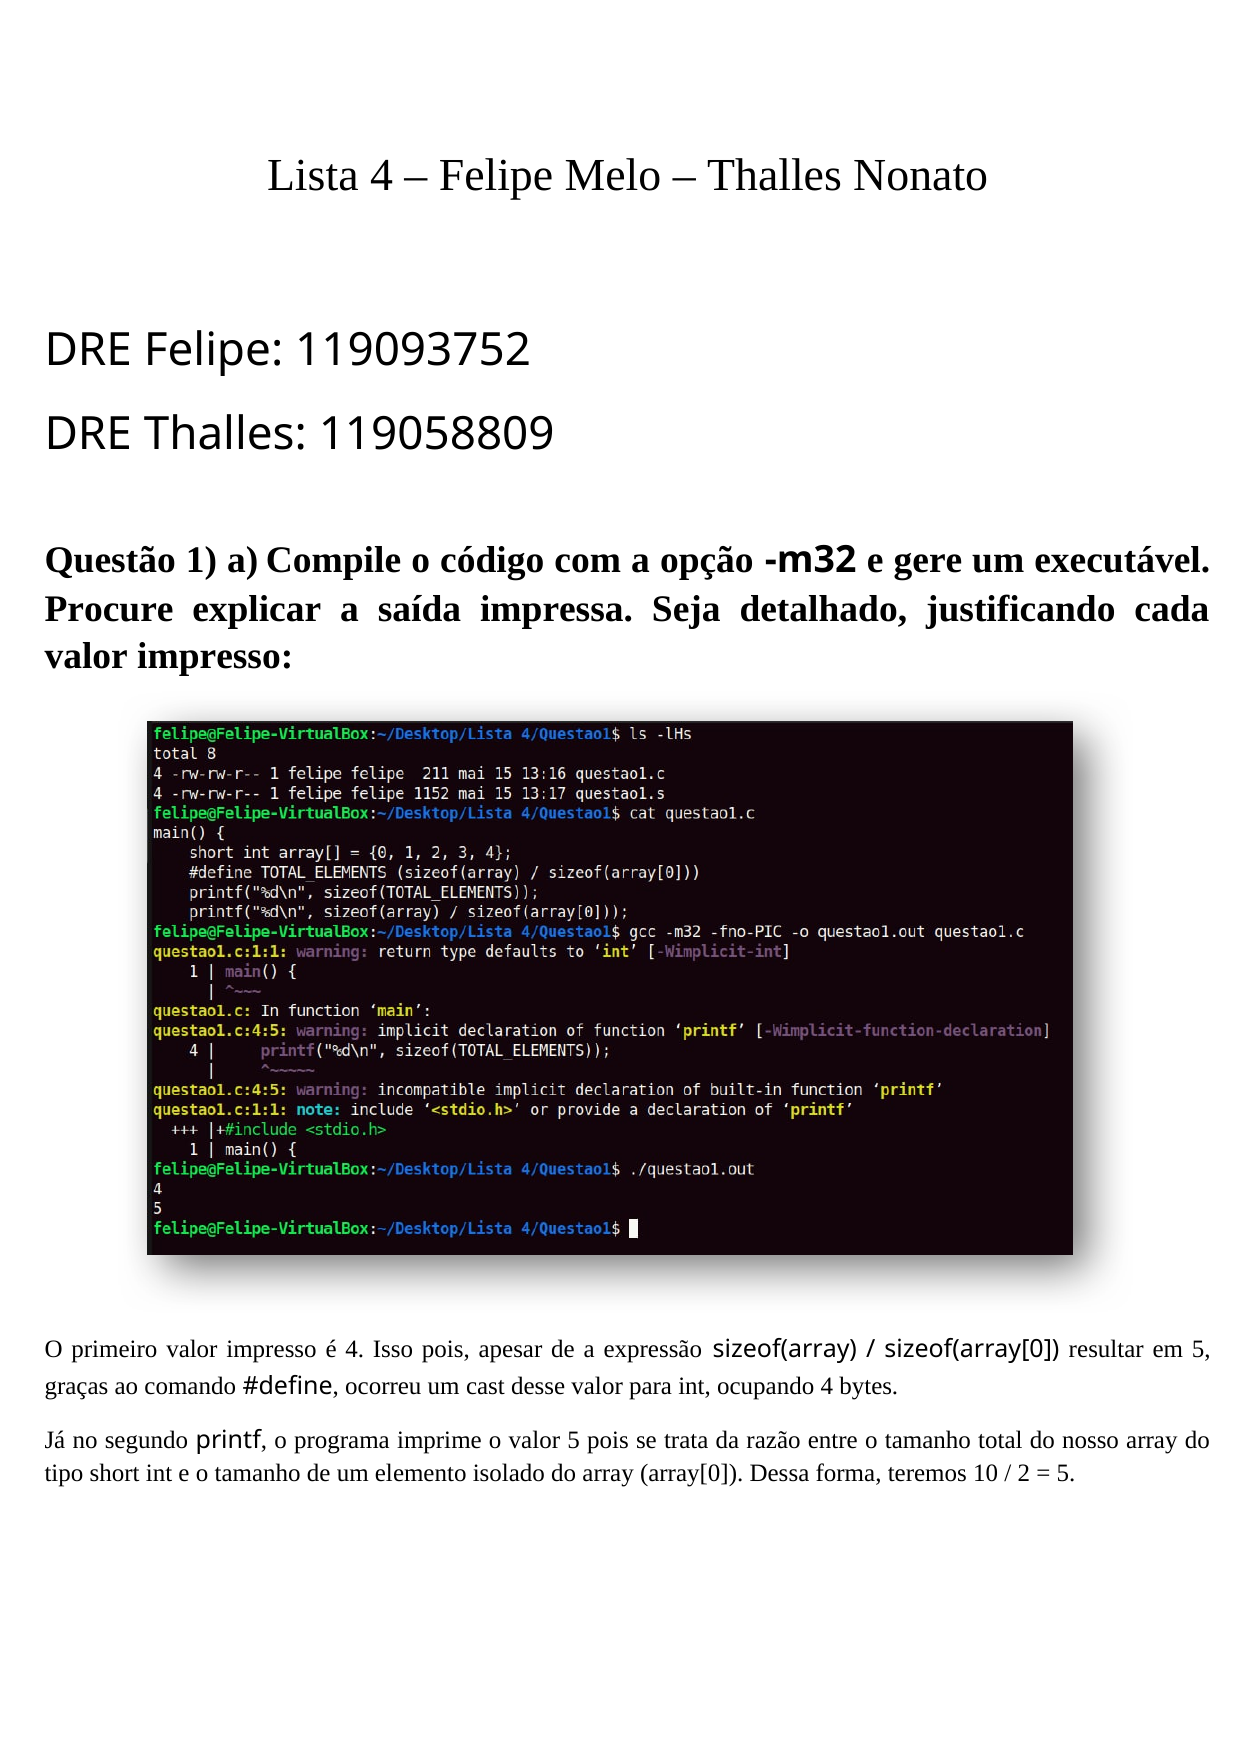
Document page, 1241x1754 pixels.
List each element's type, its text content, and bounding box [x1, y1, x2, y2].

text Já no segundo printf, o programa imprime o valor 5 pois se trata da razão entre o tamanho total do nosso array do tipo short int e o tamanho de um elemento isolado do array (array[0]). Dessa forma, teremos 10 / 2 = 5. [44, 1421, 1211, 1486]
text O primeiro valor impresso é 4. Isso pois, apesar de a expressão sizeof(array) / sizeof(array[0]) resultar em 5, graças ao comando #define, ocorreu um cast desse valor para int, ocupando 4 bytes. [44, 1331, 1211, 1402]
text DRE Thalles: 119058809 [44, 401, 1211, 463]
text Lista 4 – Felipe Melo – Thalles Nonato [44, 148, 1211, 200]
picture [147, 721, 1073, 1255]
text DRE Felipe: 119093752 [44, 317, 1211, 379]
text Questão 1) a) Compile o código com a opção -m32 e gere um executável. Procure explicar a saída impressa. Seja detalhado, justificando cada valor impresso: [44, 532, 1211, 676]
